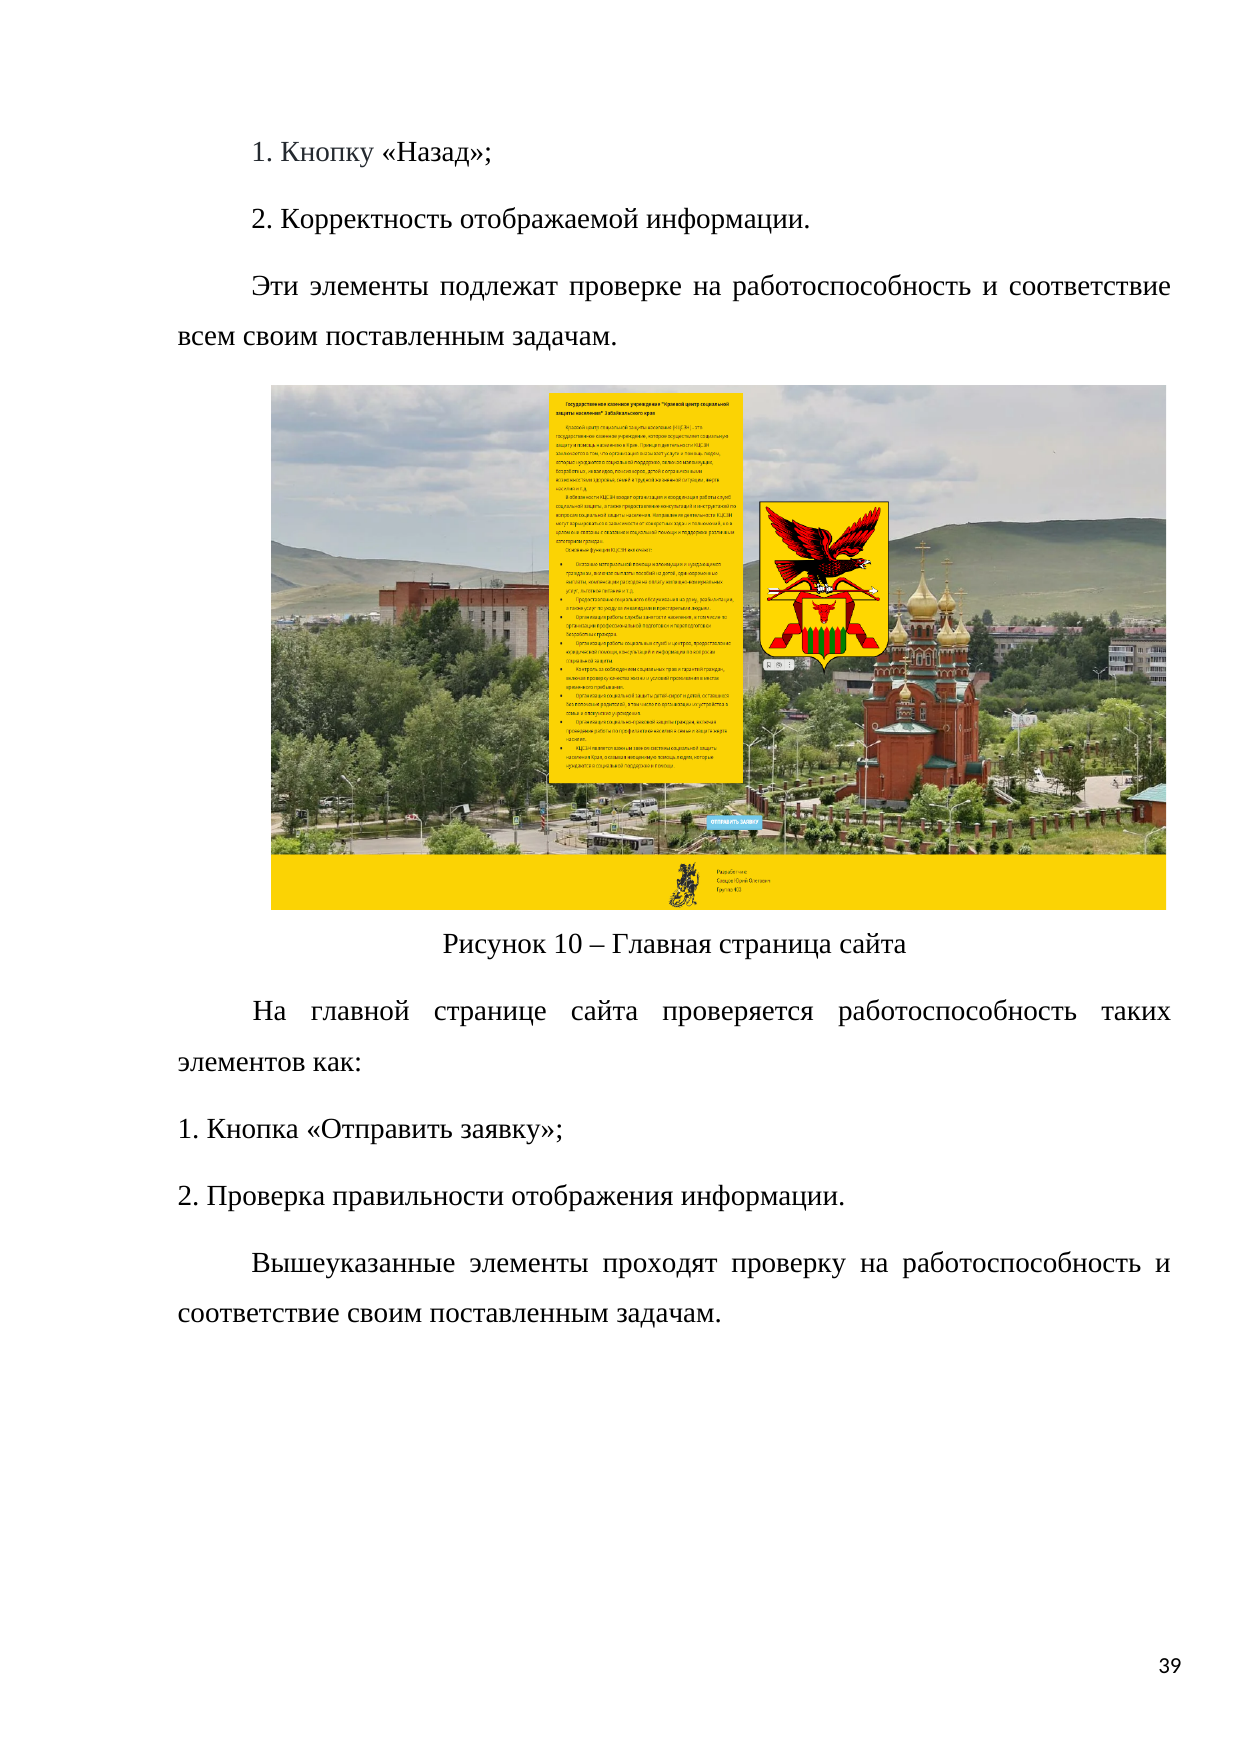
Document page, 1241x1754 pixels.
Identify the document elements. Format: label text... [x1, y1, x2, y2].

text Вышеуказанные элементы проходят проверку на работоспособность и соответствие своим поставленным задачам. [177, 1245, 1172, 1328]
text 2. Корректность отображаемой информации. [177, 201, 1172, 235]
text 1. Кнопка «Отправить заявку»; [177, 1111, 1172, 1144]
text На главной странице сайта проверяется работоспособность таких элементов как: [177, 993, 1172, 1077]
text Эти элементы подлежат проверке на работоспособность и соответствие всем своим поставленным задачам. [177, 268, 1172, 352]
text 1. Кнопку «Назад»; [177, 134, 1172, 168]
text 2. Проверка правильности отображения информации. [177, 1178, 1172, 1211]
text Рисунок 10 – Главная страница сайта [177, 386, 1172, 960]
